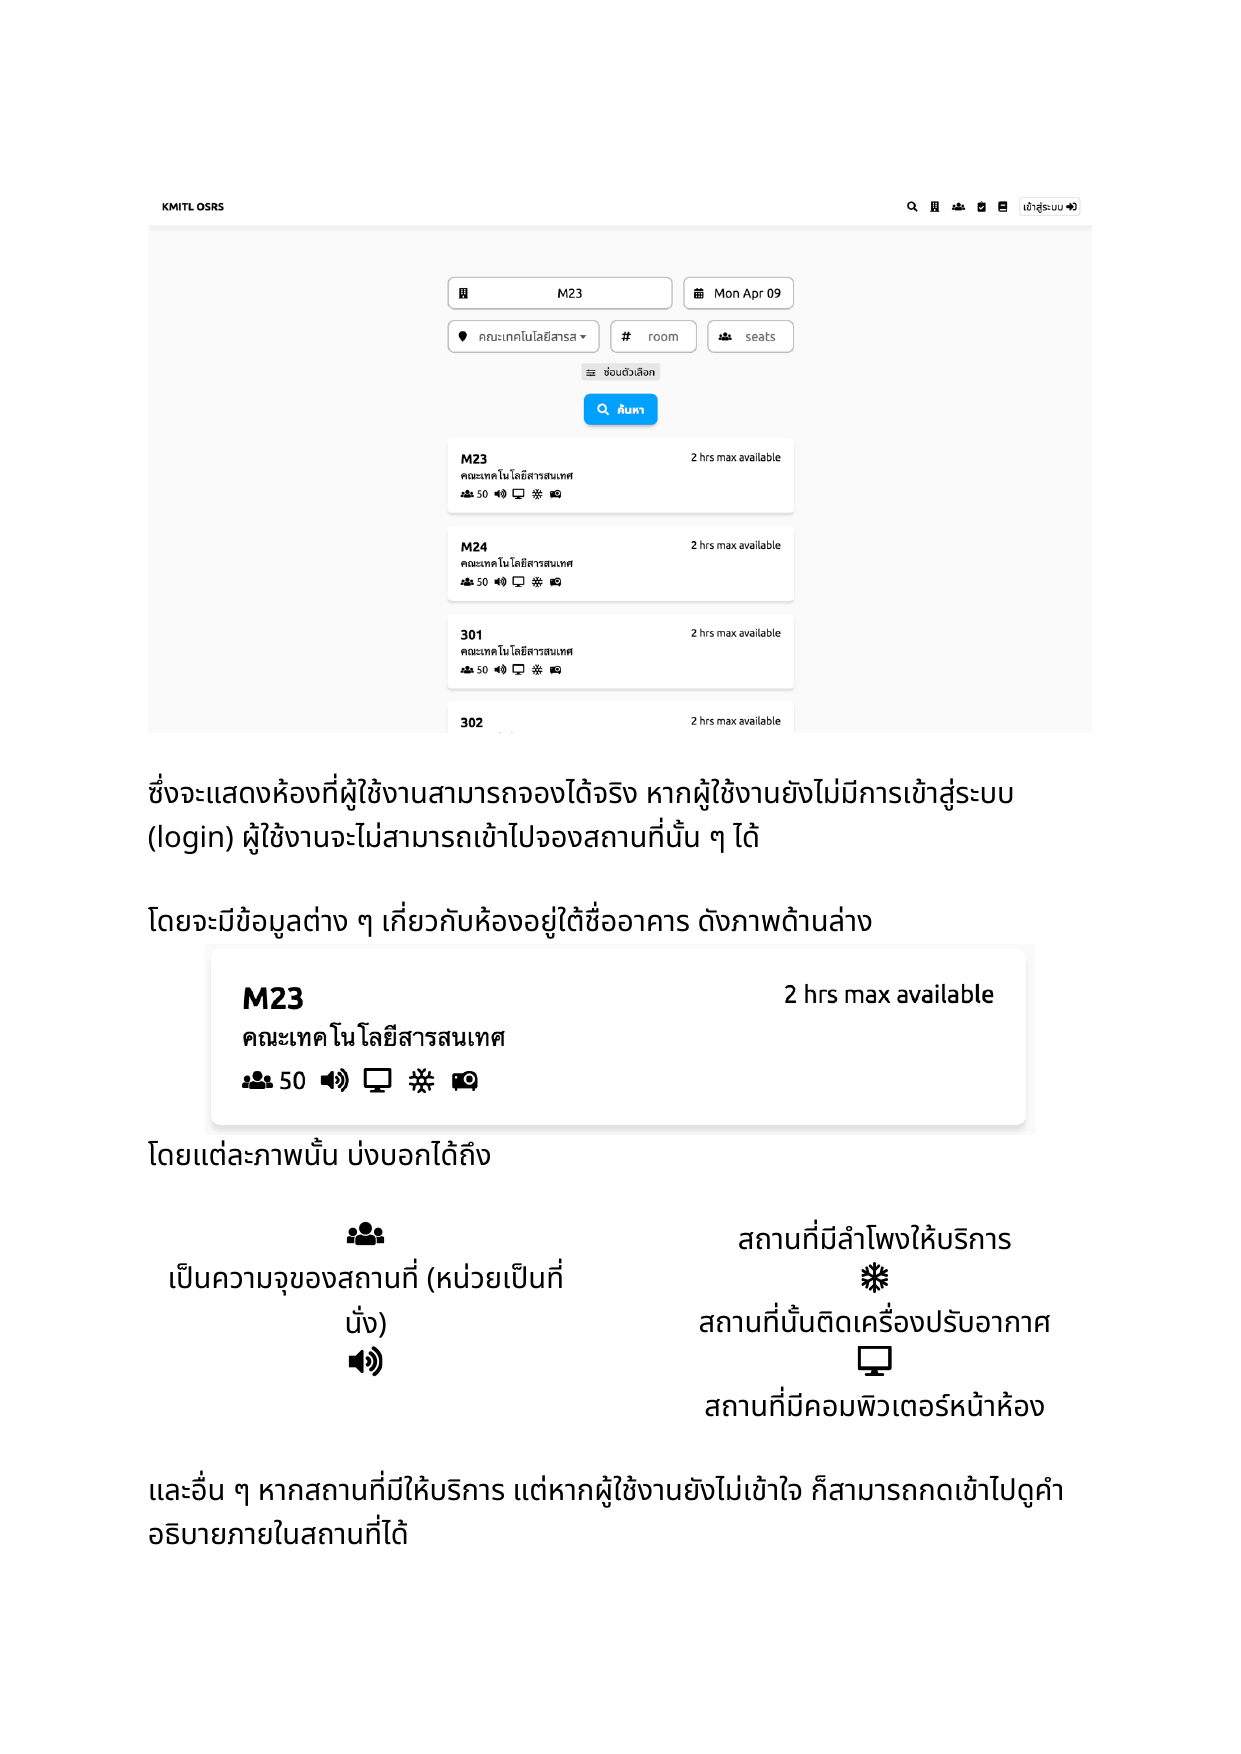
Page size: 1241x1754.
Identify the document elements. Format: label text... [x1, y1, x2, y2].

text โดยแต่ละภาพนั้น บ่งบอกได้ถึง [148, 1134, 1092, 1178]
text สถานที่มีลำโพงให้บริการ [657, 1218, 1092, 1262]
text โดยจะมีข้อมูลต่าง ๆ เกี่ยวกับห้องอยู่ใต้ชื่ออาคาร ดังภาพด้านล่าง [148, 900, 1092, 944]
text สถานที่นั้นติดเครื่องปรับอากาศ [657, 1302, 1092, 1346]
picture [348, 1346, 383, 1377]
text สถานที่มีคอมพิวเตอร์หน้าห้อง [657, 1386, 1092, 1430]
picture [861, 1262, 888, 1293]
text และอื่น ๆ หากสถานที่มีให้บริการ แต่หากผู้ใช้งานยังไม่เข้าใจ ก็สามารถกดเข้าไปดูคำอธิบายภายในสถานที่ได้ [148, 1469, 1092, 1557]
text ซึ่งจะแสดงห้องที่ผู้ใช้งานสามารถจองได้จริง หากผู้ใช้งานยังไม่มีการเข้าสู่ระบบ (login) ผู้ใช้งานจะไม่สามารถเข้าไปจองสถานที่นั้น ๆ ได้ [148, 772, 1092, 861]
picture [148, 187, 1093, 733]
picture [857, 1346, 892, 1376]
text เป็นความจุของสถานที่ (หน่วยเป็นที่นั่ง) [148, 1258, 583, 1346]
picture [346, 1218, 385, 1249]
picture [204, 944, 1036, 1135]
